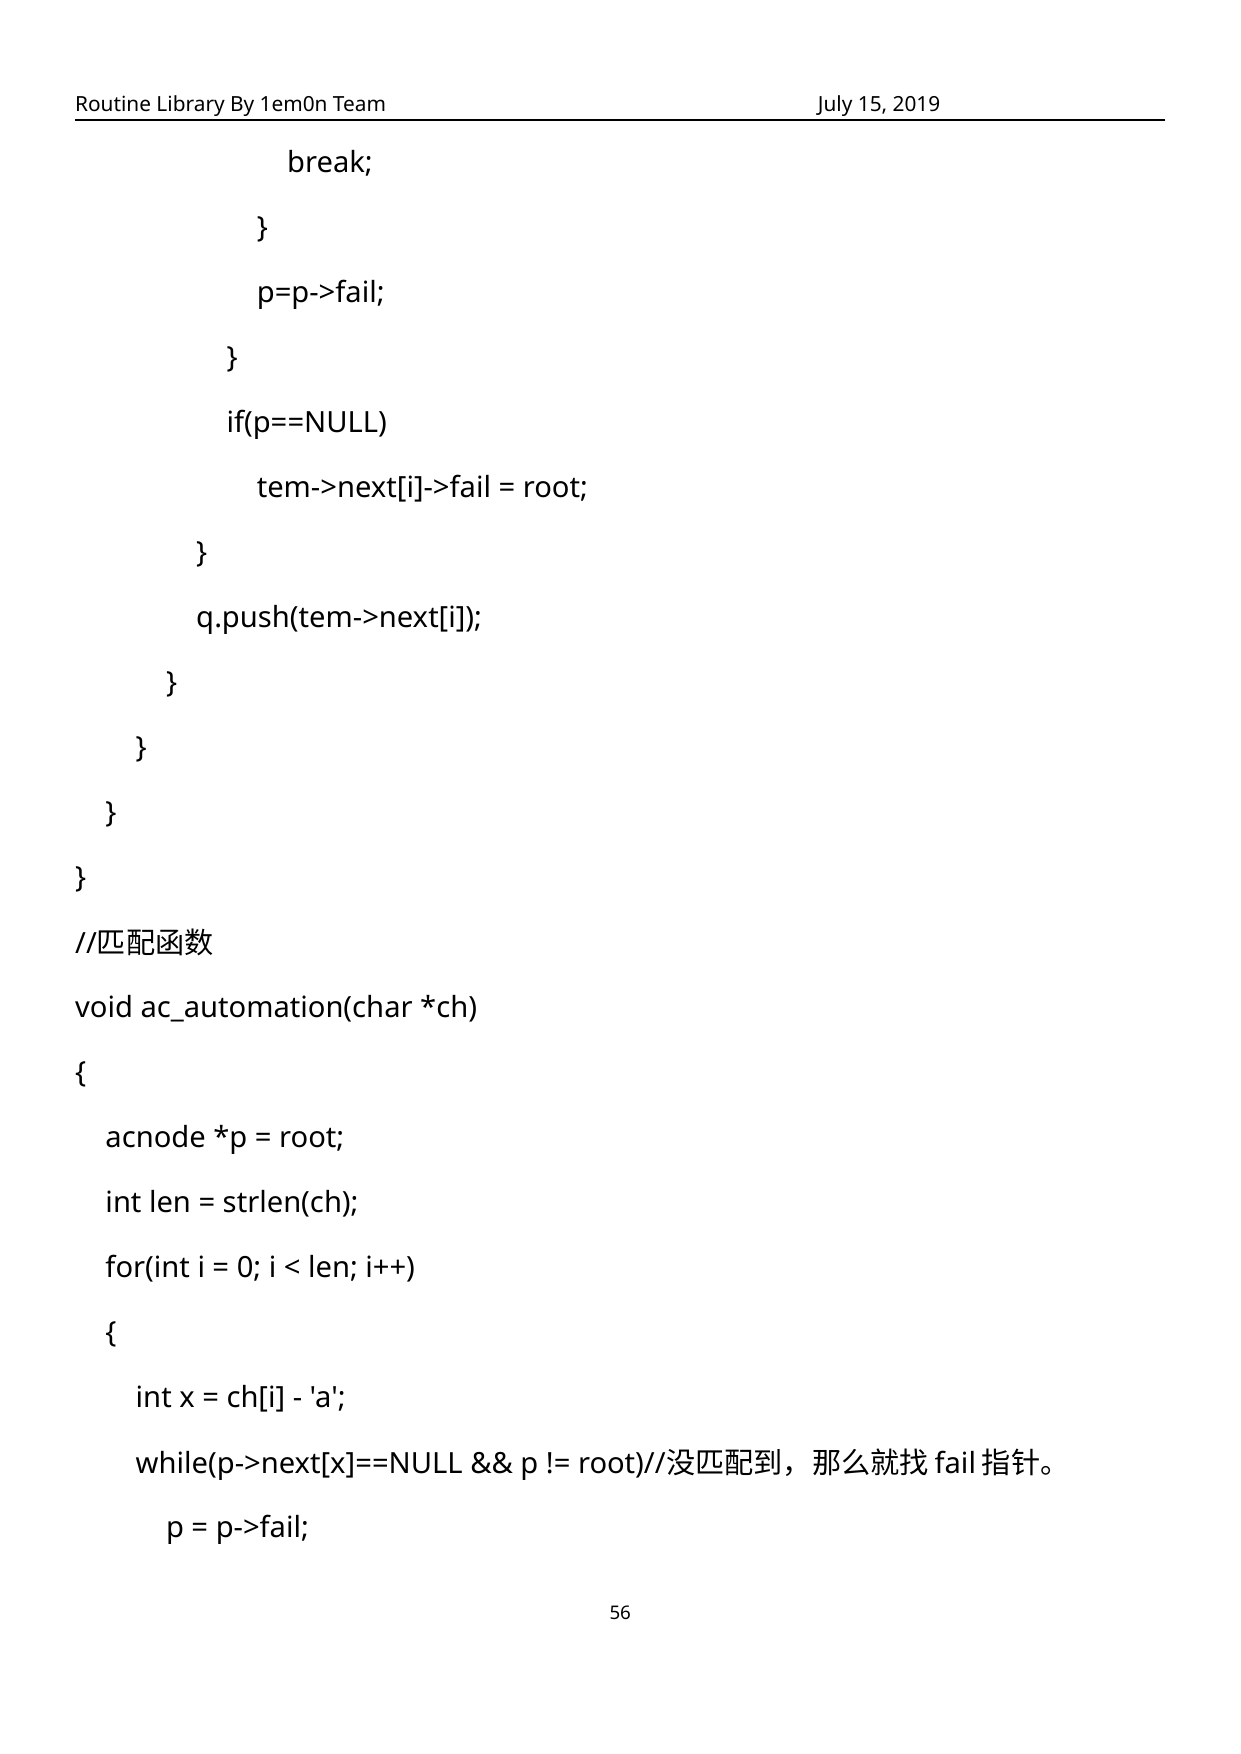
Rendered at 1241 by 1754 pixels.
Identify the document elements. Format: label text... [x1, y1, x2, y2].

text p = p->fail; [75, 1494, 1165, 1559]
text } [75, 714, 1165, 779]
text for(int i = 0; i < len; i++) [75, 1234, 1165, 1299]
text } [75, 779, 1165, 844]
text p=p->fail; [75, 259, 1165, 324]
text } [75, 649, 1165, 714]
text if(p==NULL) [75, 389, 1165, 454]
text } [75, 194, 1165, 259]
text int len = strlen(ch); [75, 1169, 1165, 1234]
text acnode *p = root; [75, 1104, 1165, 1169]
text } [75, 519, 1165, 584]
text } [75, 844, 1165, 909]
text { [75, 1299, 1165, 1364]
text break; [75, 129, 1165, 194]
text } [75, 324, 1165, 389]
text while(p->next[x]==NULL && p != root)//没匹配到，那么就找fail指针。 [75, 1429, 1165, 1494]
text void ac_automation(char *ch) [75, 974, 1165, 1039]
text { [75, 1039, 1165, 1104]
text q.push(tem->next[i]); [75, 584, 1165, 649]
text //匹配函数 [75, 909, 1165, 974]
text int x = ch[i] - 'a'; [75, 1364, 1165, 1429]
text tem->next[i]->fail = root; [75, 454, 1165, 519]
